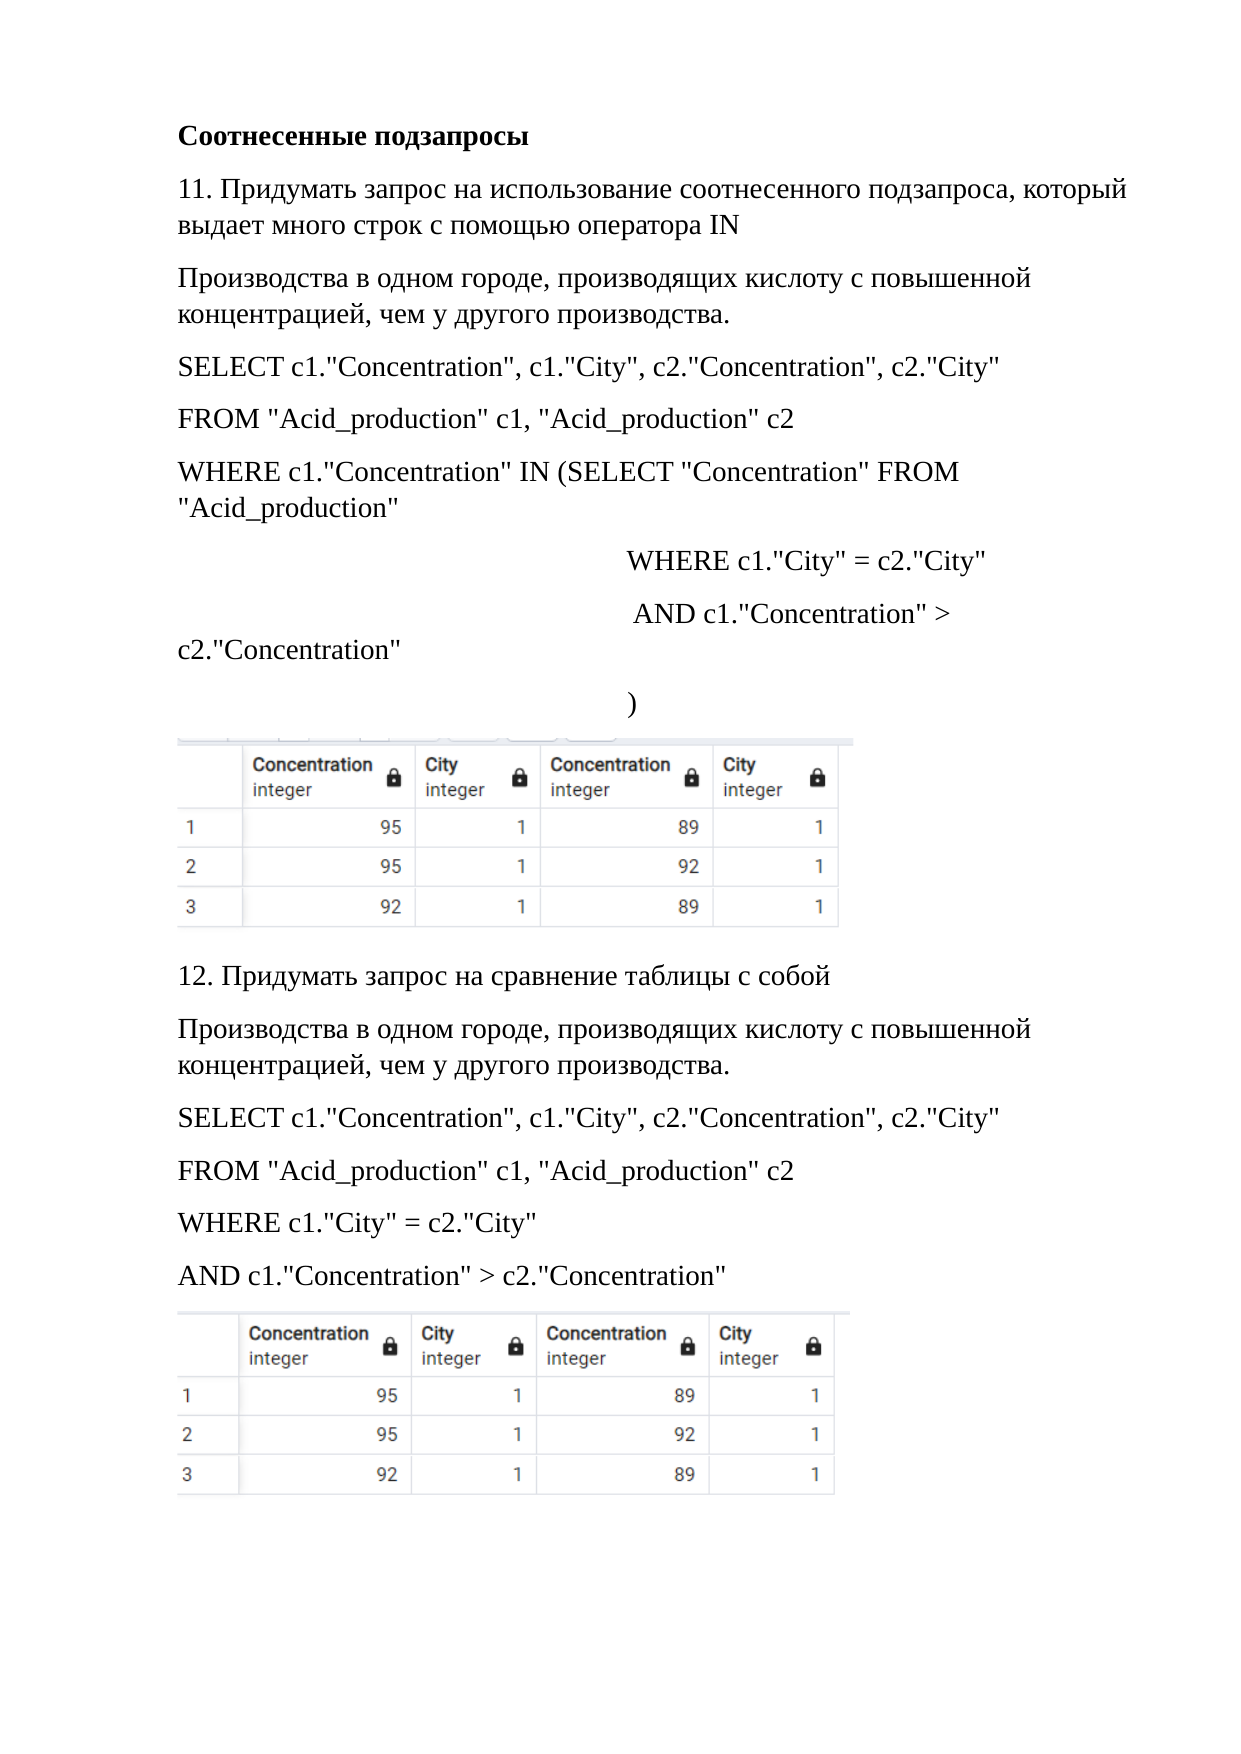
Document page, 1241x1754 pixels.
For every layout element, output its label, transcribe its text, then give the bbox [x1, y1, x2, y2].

text SELECT c1."Concentration", c1."City", c2."Concentration", c2."City" [177, 1100, 1152, 1133]
text 11. Придумать запрос на использование соотнесенного подзапроса, который выдает много строк с помощью оператора IN [177, 171, 1152, 241]
text Производства в одном городе, производящих кислоту с повышенной концентрацией, чем у другого производства. [177, 260, 1152, 329]
text WHERE c1."Concentration" IN (SELECT "Concentration" FROM "Acid_production" [177, 454, 1152, 524]
text AND c1."Concentration" > c2."Concentration" [177, 596, 1152, 666]
text FROM "Acid_production" c1, "Acid_production" c2 [177, 402, 1152, 435]
text Соотнесенные подзапросы [177, 118, 1152, 152]
text ) [177, 685, 1152, 719]
text Производства в одном городе, производящих кислоту с повышенной концентрацией, чем у другого производства. [177, 1011, 1152, 1081]
text 12. Придумать запрос на сравнение таблицы с собой [177, 958, 1152, 992]
text WHERE c1."City" = c2."City" [177, 543, 1152, 577]
text WHERE c1."City" = c2."City" [177, 1206, 1152, 1239]
picture [177, 1311, 850, 1510]
text SELECT c1."Concentration", c1."City", c2."Concentration", c2."City" [177, 349, 1152, 382]
text AND c1."Concentration" > c2."Concentration" [177, 1258, 1152, 1292]
picture [177, 738, 854, 940]
text FROM "Acid_production" c1, "Acid_production" c2 [177, 1153, 1152, 1186]
